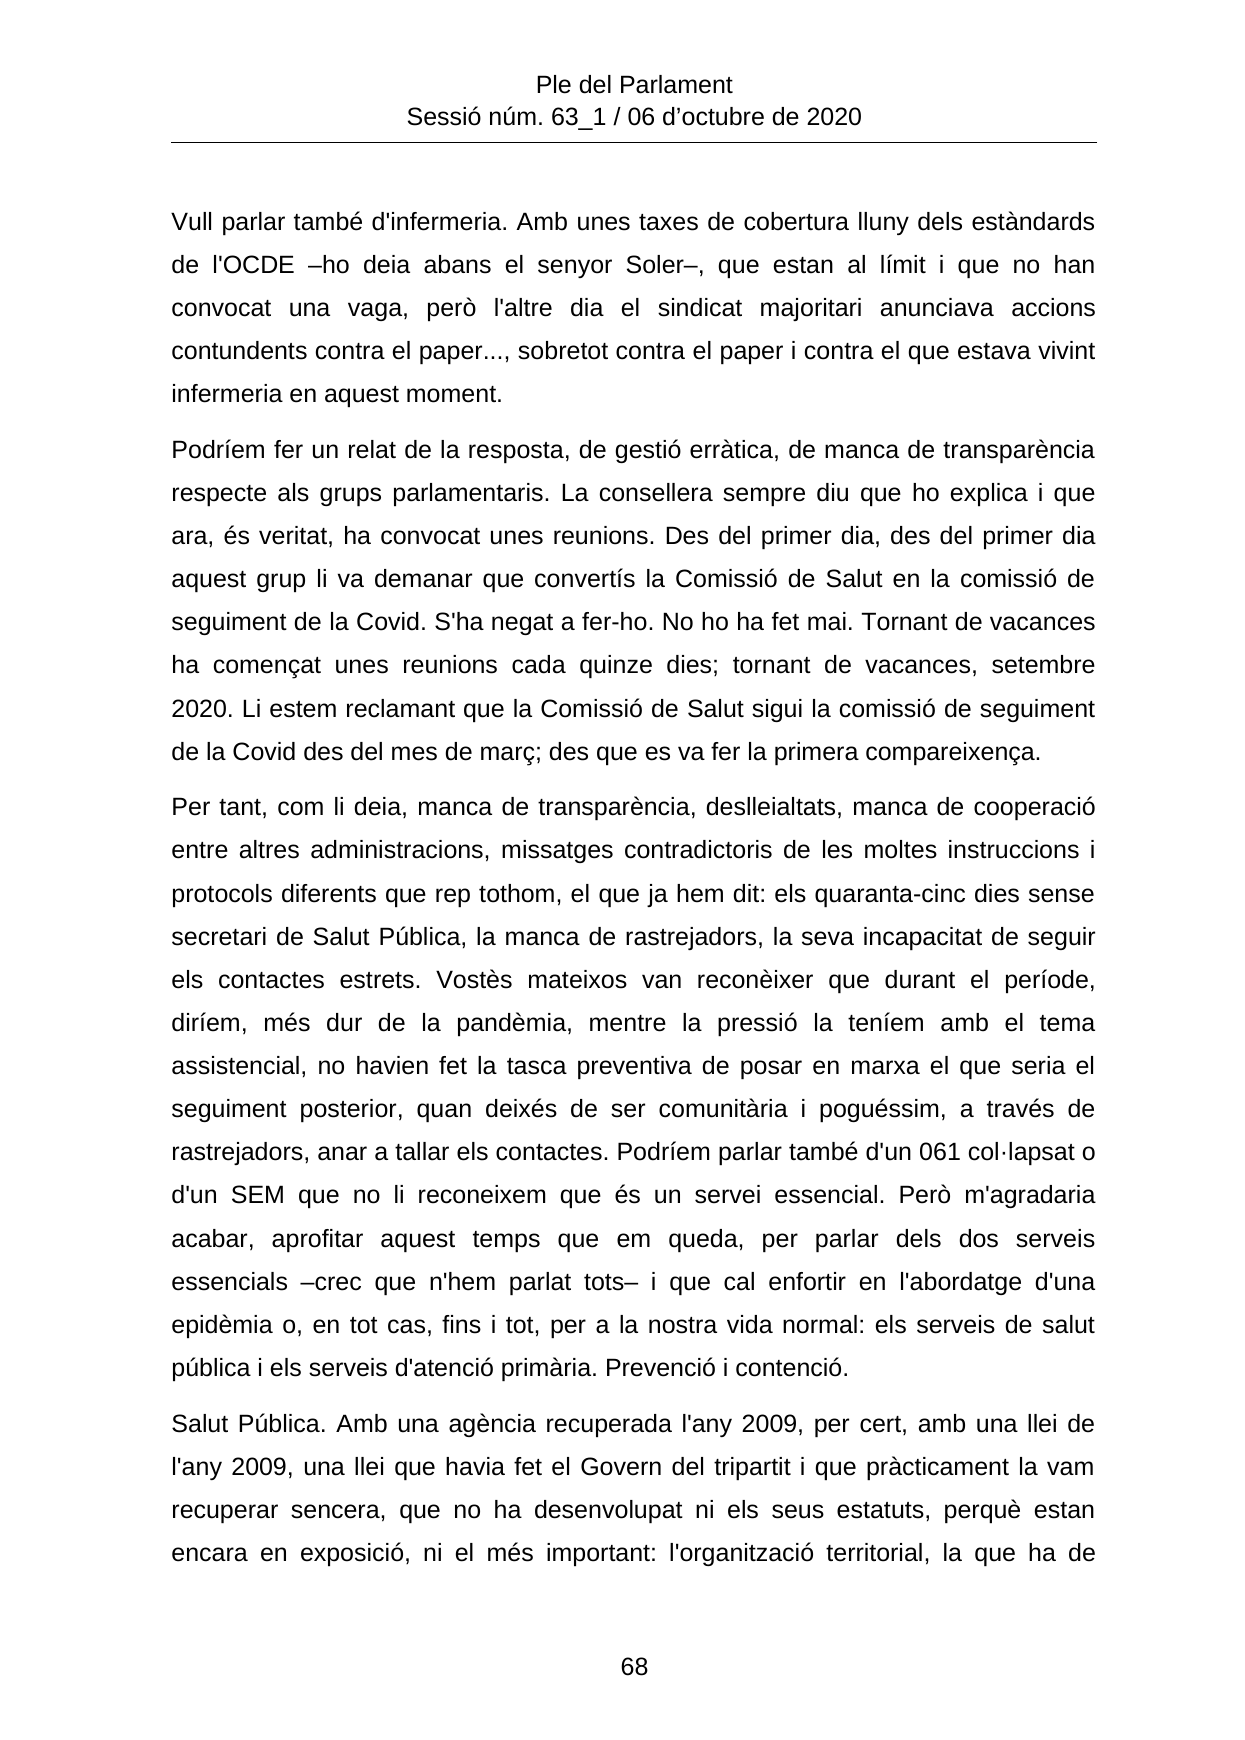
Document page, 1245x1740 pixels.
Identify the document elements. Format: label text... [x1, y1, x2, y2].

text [171, 1409, 1097, 1567]
text Podríem fer un relat de la resposta, de gestió erràtica, de manca de transparència respecte als grups parlamentaris. La consellera sempre diu que ho explica i que ara, és veritat, ha convocat unes reunions. Des del primer dia, des del primer dia aquest grup li va demanar que convertís la Comissió de Salut en la comissió de seguiment de la Covid. S'ha negat a fer-ho. No ho ha fet mai. Tornant de vacances ha començat unes reunions cada quinze dies; tornant de vacances, setembre 2020. Li estem reclamant que la Comissió de Salut sigui la comissió de seguiment de la Covid des del mes de març; des que es va fer la primera compareixença. [171, 435, 1097, 766]
text Vull parlar també d'infermeria. Amb unes taxes de cobertura lluny dels estàndards de l'OCDE –ho deia abans el senyor Soler–, que estan al límit i que no han convocat una vaga, però l'altre dia el sindicat majoritari anunciava accions contundents contra el paper..., sobretot contra el paper i contra el que estava vivint infermeria en aquest moment. [171, 207, 1097, 408]
text Per tant, com li deia, manca de transparència, deslleialtats, manca de cooperació entre altres administracions, missatges contradictoris de les moltes instruccions i protocols diferents que rep tothom, el que ja hem dit: els quaranta-cinc dies sense secretari de Salut Pública, la manca de rastrejadors, la seva incapacitat de seguir els contactes estrets. Vostès mateixos van reconèixer que durant el període, diríem, més dur de la pandèmia, mentre la pressió la teníem amb el tema assistencial, no havien fet la tasca preventiva de posar en marxa el que seria el seguiment posterior, quan deixés de ser comunitària i poguéssim, a través de rastrejadors, anar a tallar els contactes. Podríem parlar també d'un 061 col·lapsat o d'un SEM que no li reconeixem que és un servei essencial. Però m'agradaria acabar, aprofitar aquest temps que em queda, per parlar dels dos serveis essencials –crec que n'hem parlat tots– i que cal enfortir en l'abordatge d'una epidèmia o, en tot cas, fins i tot, per a la nostra vida normal: els serveis de salut pública i els serveis d'atenció primària. Prevenció i contenció. [171, 792, 1097, 1382]
